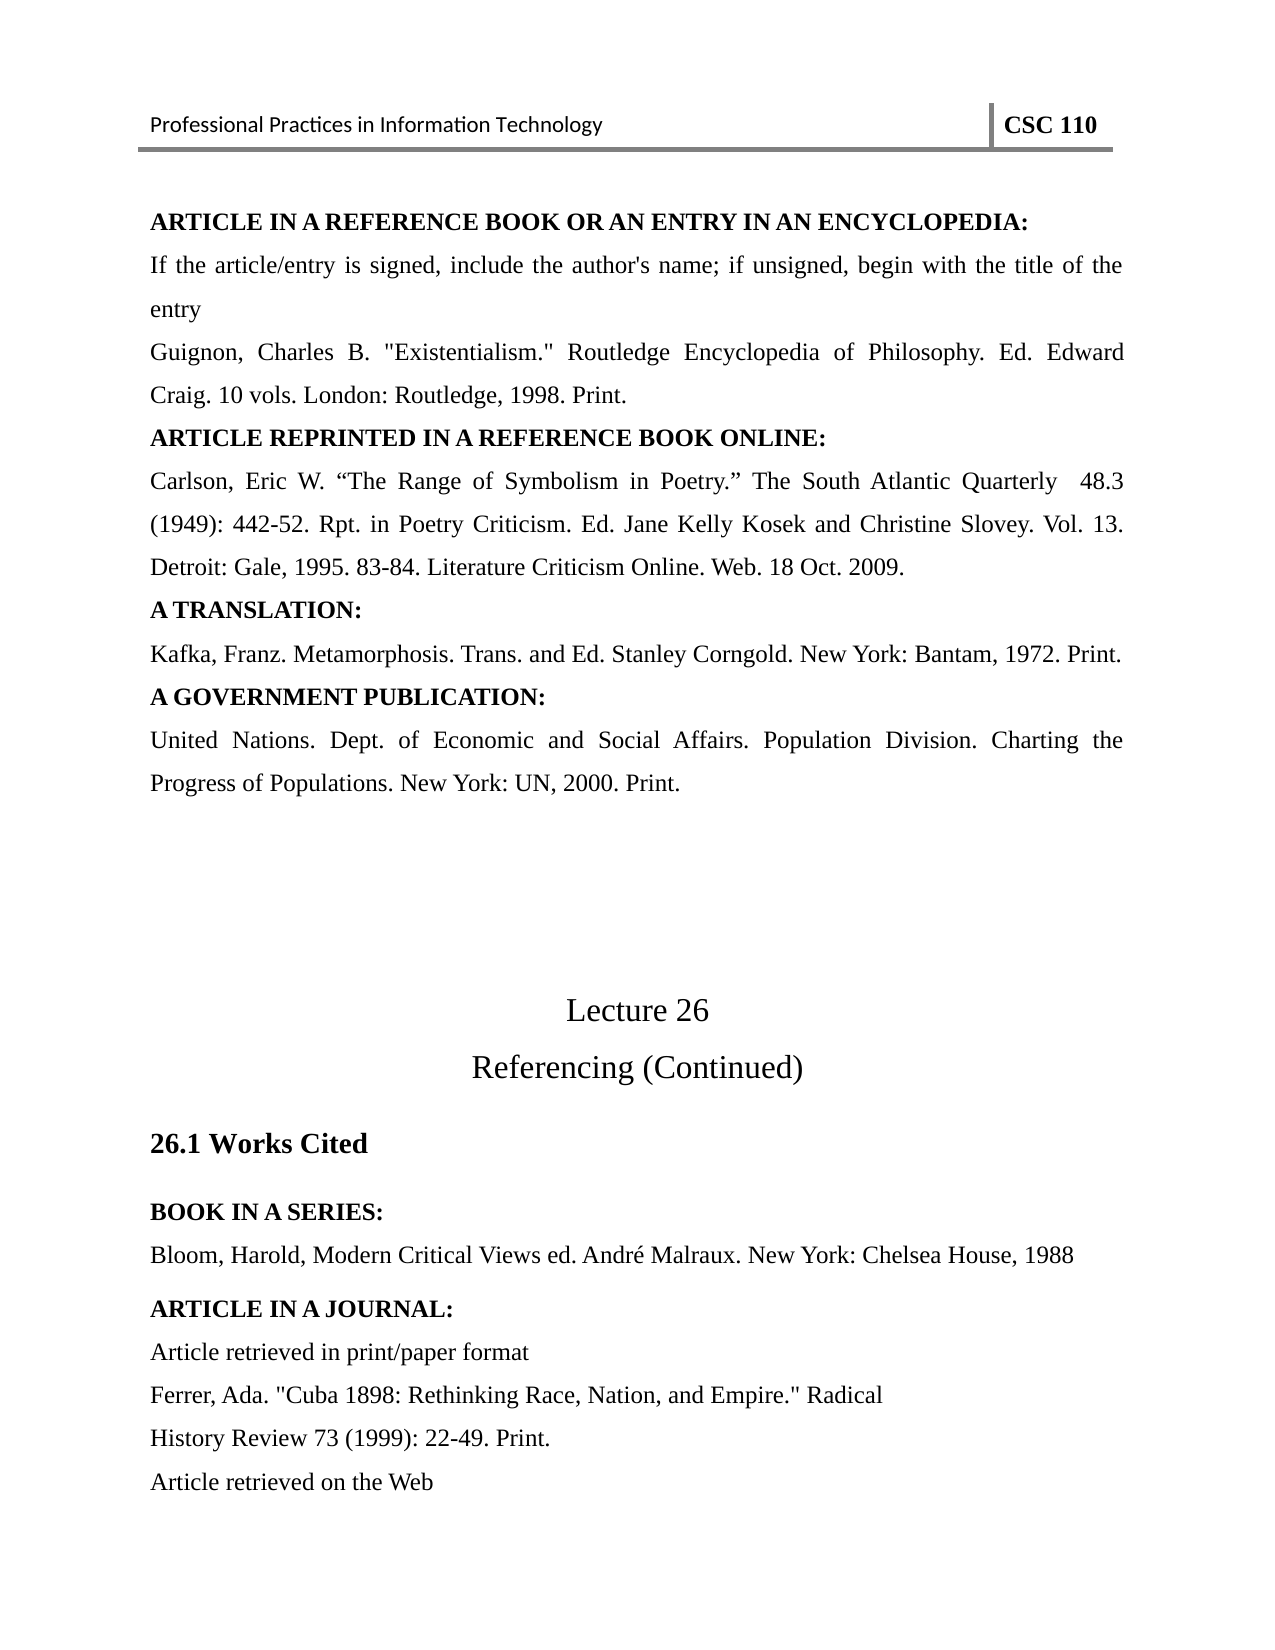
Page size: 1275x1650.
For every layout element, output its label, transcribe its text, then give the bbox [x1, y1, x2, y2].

subtitle Carlson, Eric W. “The Range of Symbolism in Poetry.” The South Atlantic Quarterly 48.3 (1949): 442-52. Rpt. in Poetry Criticism. Ed. Jane Kelly Kosek and Christine Slovey. Vol. 13. Detroit: Gale, 1995. 83-84. Literature Criticism Online. Web. 18 Oct. 2009. [150, 466, 1125, 581]
subtitle ARTICLE IN A REFERENCE BOOK OR AN ENTRY IN AN ENCYCLOPEDIA: [150, 207, 1125, 236]
subtitle If the article/entry is signed, include the author's name; if unsigned, begin with the title of the entry [150, 251, 1125, 322]
subtitle Article retrieved on the Web [150, 1467, 1125, 1495]
subtitle United Nations. Dept. of Economic and Social Affairs. Population Division. Charting the Progress of Populations. New York: UN, 2000. Print. [150, 725, 1125, 797]
subtitle A GOVERNMENT PUBLICATION: [150, 682, 1125, 711]
text 26.1 Works Cited [150, 1126, 1125, 1159]
subtitle History Review 73 (1999): 22-49. Print. [150, 1423, 1125, 1452]
text Lecture 26 Referencing (Continued) [150, 990, 1125, 1086]
subtitle Ferrer, Ada. "Cuba 1898: Rethinking Race, Nation, and Empire." Radical [150, 1380, 1125, 1409]
subtitle Article retrieved in print/paper format [150, 1337, 1125, 1366]
subtitle Bloom, Harold, Modern Critical Views ed. André Malraux. New York: Chelsea House, 1988 [150, 1240, 1125, 1269]
subtitle BOOK IN A SERIES: [150, 1197, 1125, 1226]
subtitle Kafka, Franz. Metamorphosis. Trans. and Ed. Stanley Corngold. New York: Bantam, 1972. Print. [150, 639, 1125, 667]
subtitle Guignon, Charles B. "Existentialism." Routledge Encyclopedia of Philosophy. Ed. Edward Craig. 10 vols. London: Routledge, 1998. Print. [150, 337, 1125, 409]
subtitle A TRANSLATION: [150, 596, 1125, 624]
subtitle ARTICLE REPRINTED IN A REFERENCE BOOK ONLINE: [150, 423, 1125, 452]
subtitle ARTICLE IN A JOURNAL: [150, 1294, 1125, 1323]
